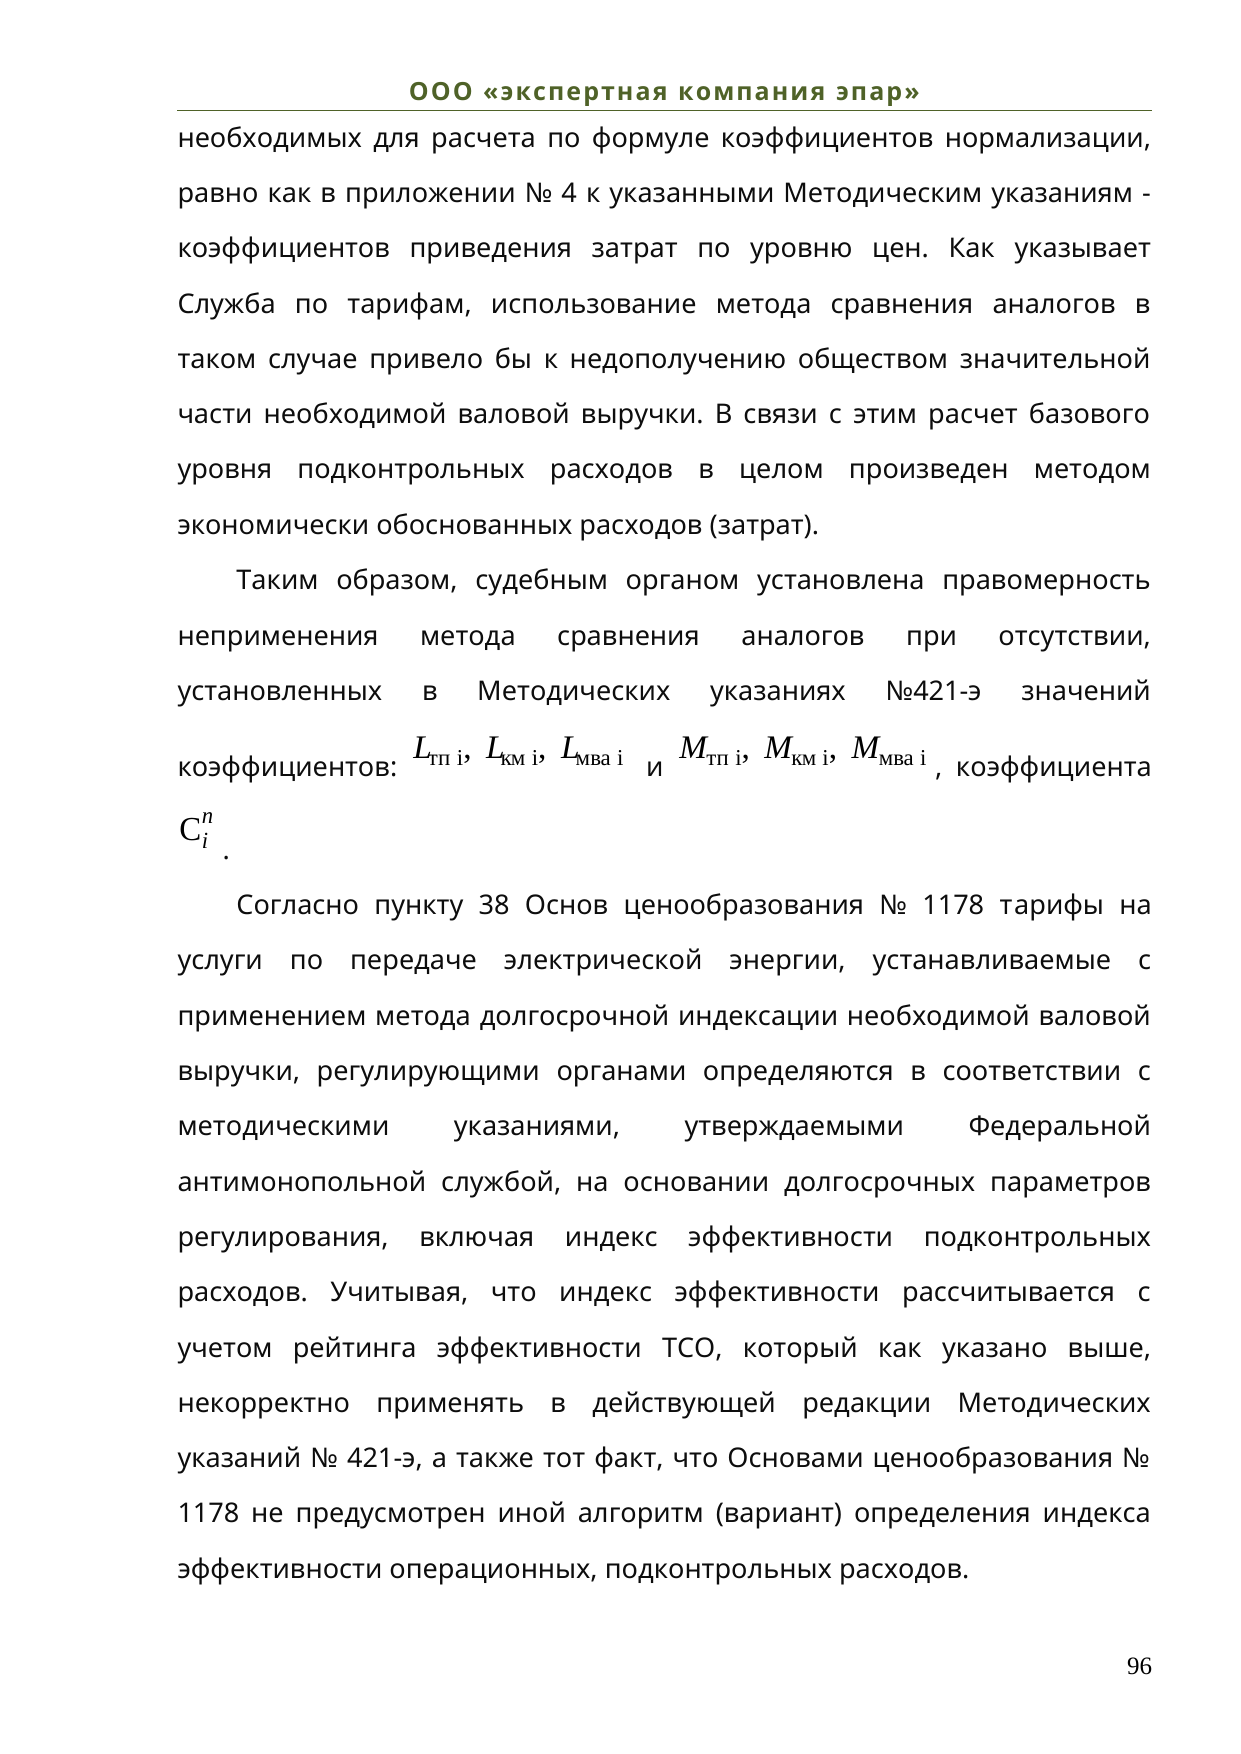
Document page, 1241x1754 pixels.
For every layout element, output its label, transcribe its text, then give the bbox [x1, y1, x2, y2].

text Таким образом, судебным органом установлена правомерность неприменения метода сравнения аналогов при отсутствии, установленных в Методических указаниях №421-э значений коэффициентов: и , коэффициента . [177, 561, 1152, 867]
text Согласно пункту 38 Основ ценообразования № 1178 тарифы на услуги по передаче электрической энергии, устанавливаемые с применением метода долгосрочной индексации необходимой валовой выручки, регулирующими органами определяются в соответствии с методическими указаниями, утверждаемыми Федеральной антимонопольной службой, на основании долгосрочных параметров регулирования, включая индекс эффективности подконтрольных расходов. Учитывая, что индекс эффективности рассчитывается с учетом рейтинга эффективности ТСО, который как указано выше, некорректно применять в действующей редакции Методических указаний № 421-э, а также тот факт, что Основами ценообразования № 1178 не предусмотрен иной алгоритм (вариант) определения индекса эффективности операционных, подконтрольных расходов. [177, 886, 1152, 1586]
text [177, 118, 1152, 542]
